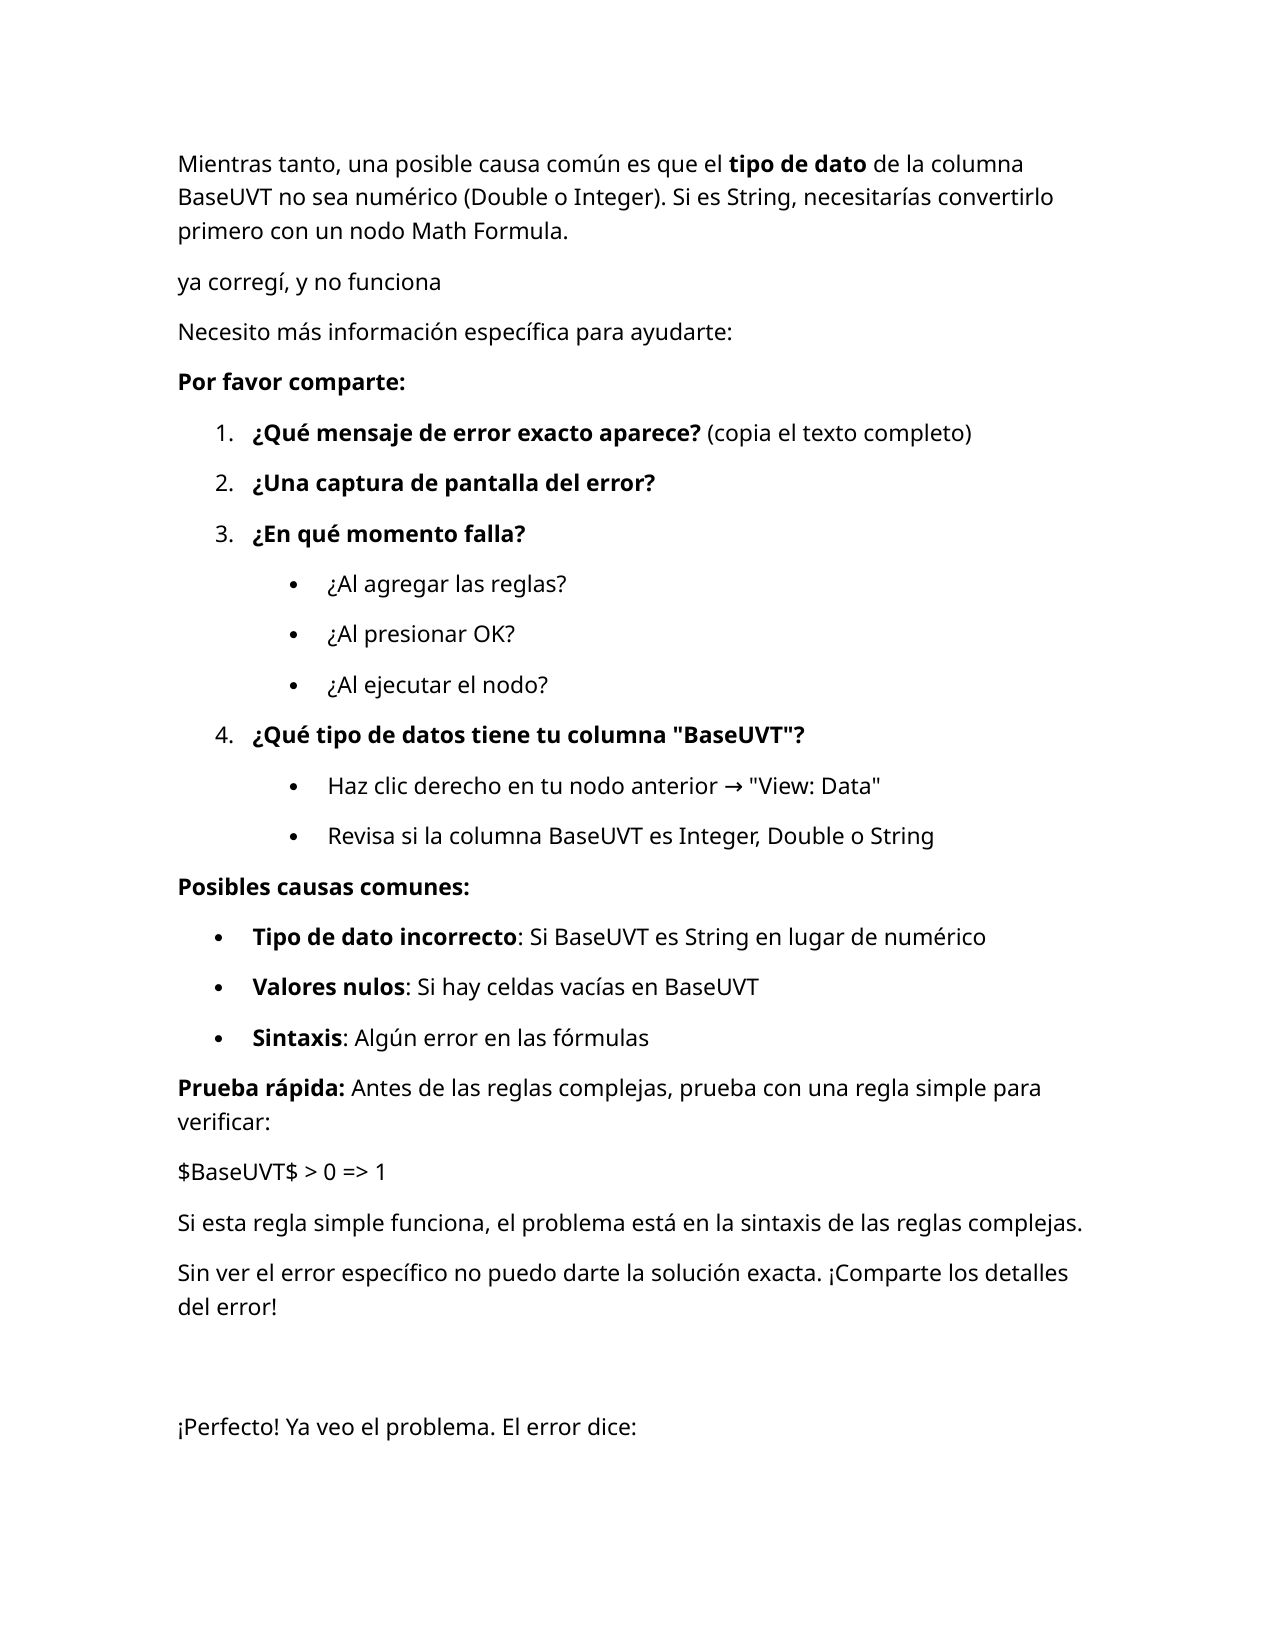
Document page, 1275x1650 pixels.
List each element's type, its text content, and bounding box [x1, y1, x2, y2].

list Sintaxis: Algún error en las fórmulas [215, 1022, 1098, 1053]
text Por favor comparte: [177, 366, 1098, 398]
text Necesito más información específica para ayudarte: [177, 316, 1098, 347]
list ¿Al agregar las reglas? [290, 568, 1098, 599]
text $BaseUVT$ > 0 => 1 [177, 1156, 1098, 1188]
text ya corregí, y no funciona [177, 266, 1098, 297]
text Prueba rápida: Antes de las reglas complejas, prueba con una regla simple para verificar: [177, 1072, 1098, 1137]
text Si esta regla simple funciona, el problema está en la sintaxis de las reglas complejas. [177, 1207, 1098, 1238]
text Sin ver el error específico no puedo darte la solución exacta. ¡Comparte los detalles del error! [177, 1257, 1098, 1322]
text Posibles causas comunes: [177, 871, 1098, 902]
list Tipo de dato incorrecto: Si BaseUVT es String en lugar de numérico [215, 921, 1098, 952]
list Haz clic derecho en tu nodo anterior → "View: Data" [290, 770, 1098, 801]
text Mientras tanto, una posible causa común es que el tipo de dato de la columna BaseUVT no sea numérico (Double o Integer). Si es String, necesitarías convertirlo primero con un nodo Math Formula. [177, 148, 1098, 246]
list ¿Al presionar OK? [290, 618, 1098, 650]
list ¿En qué momento falla? [215, 518, 1098, 549]
list Revisa si la columna BaseUVT es Integer, Double o String [290, 820, 1098, 851]
text ¡Perfecto! Ya veo el problema. El error dice: [177, 1411, 1098, 1442]
list ¿Al ejecutar el nodo? [290, 669, 1098, 700]
list ¿Qué tipo de datos tiene tu columna "BaseUVT"? [215, 719, 1098, 751]
list ¿Una captura de pantalla del error? [215, 467, 1098, 498]
list ¿Qué mensaje de error exacto aparece? (copia el texto completo) [215, 417, 1098, 448]
list Valores nulos: Si hay celdas vacías en BaseUVT [215, 971, 1098, 1003]
